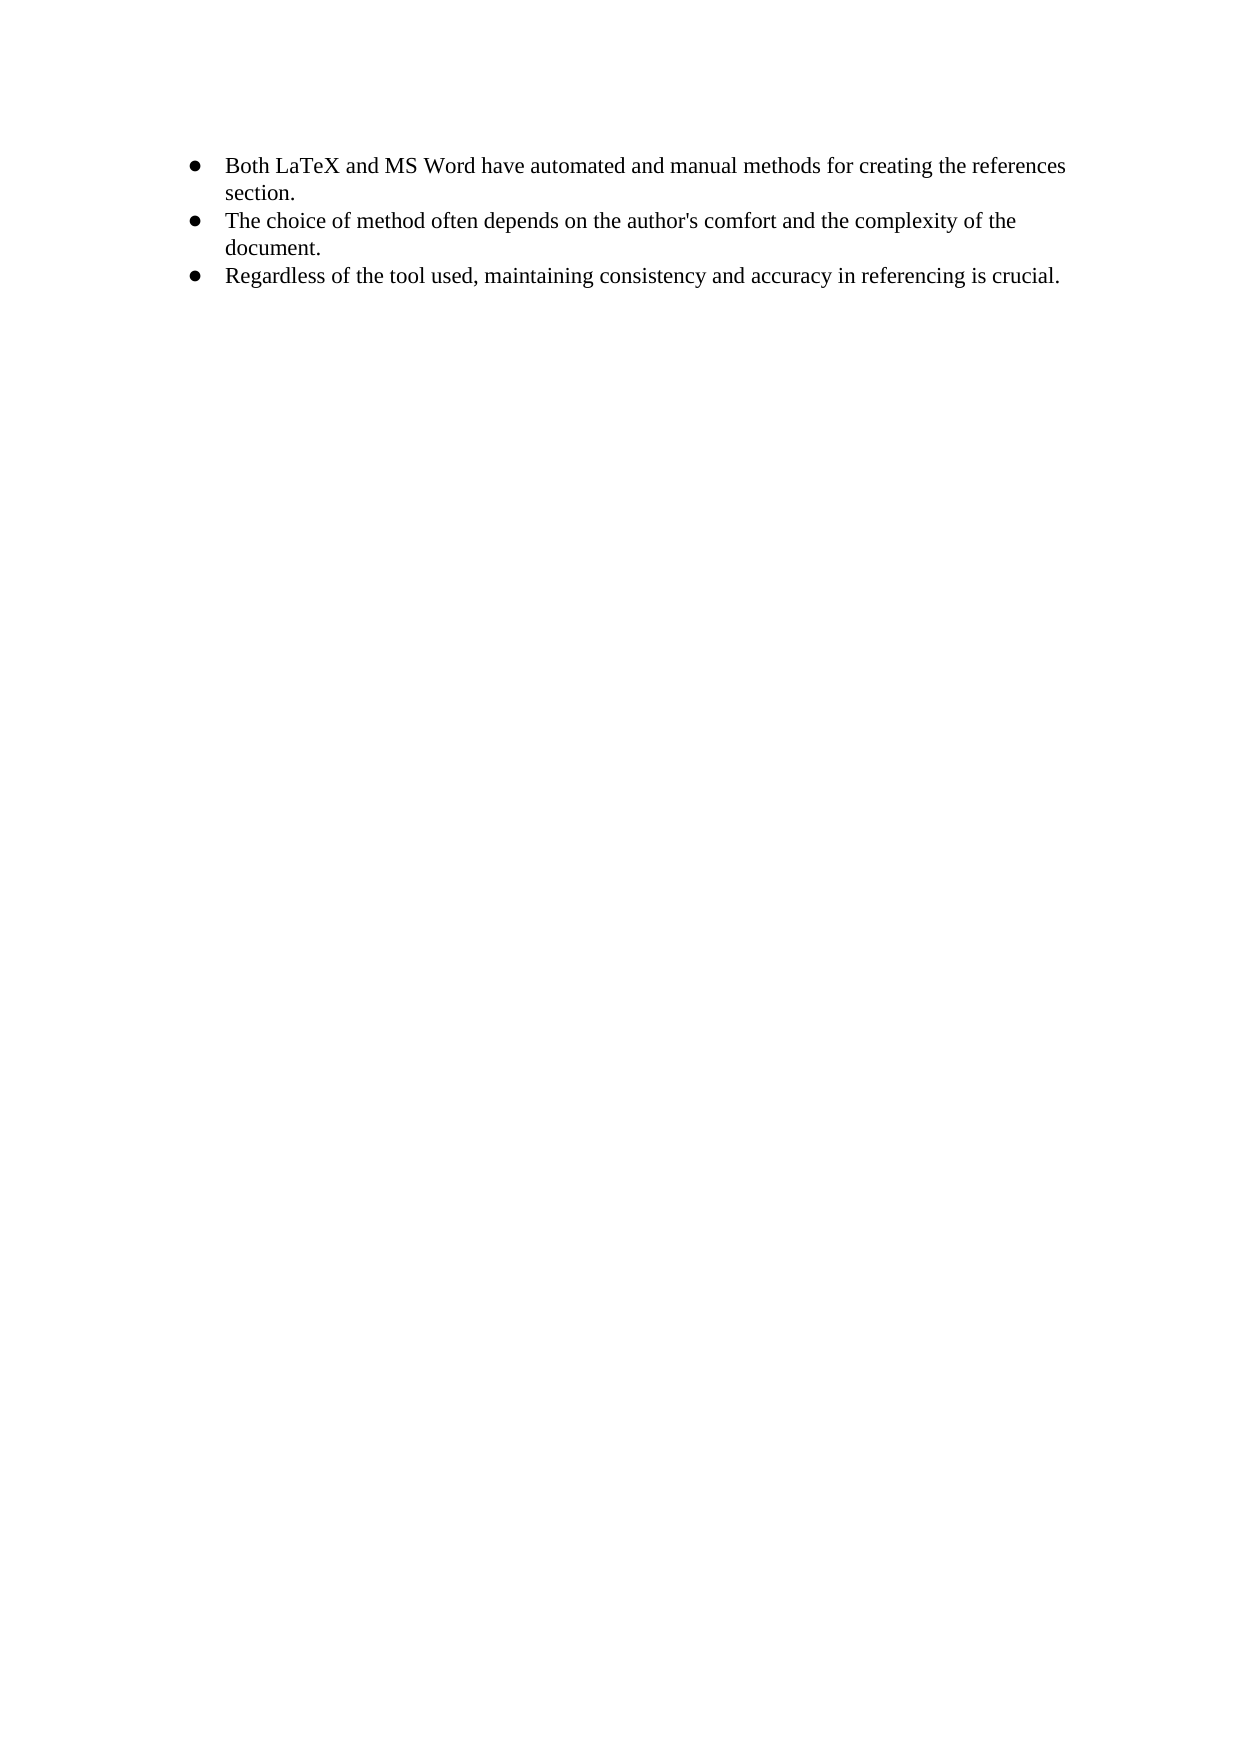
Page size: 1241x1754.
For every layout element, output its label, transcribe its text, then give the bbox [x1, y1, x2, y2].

list The choice of method often depends on the author's comfort and the complexity of the document. [187, 205, 1090, 260]
list Regardless of the tool used, maintaining consistency and accuracy in referencing is crucial. [187, 260, 1090, 289]
list Both LaTeX and MS Word have automated and manual methods for creating the references section. [187, 150, 1090, 205]
